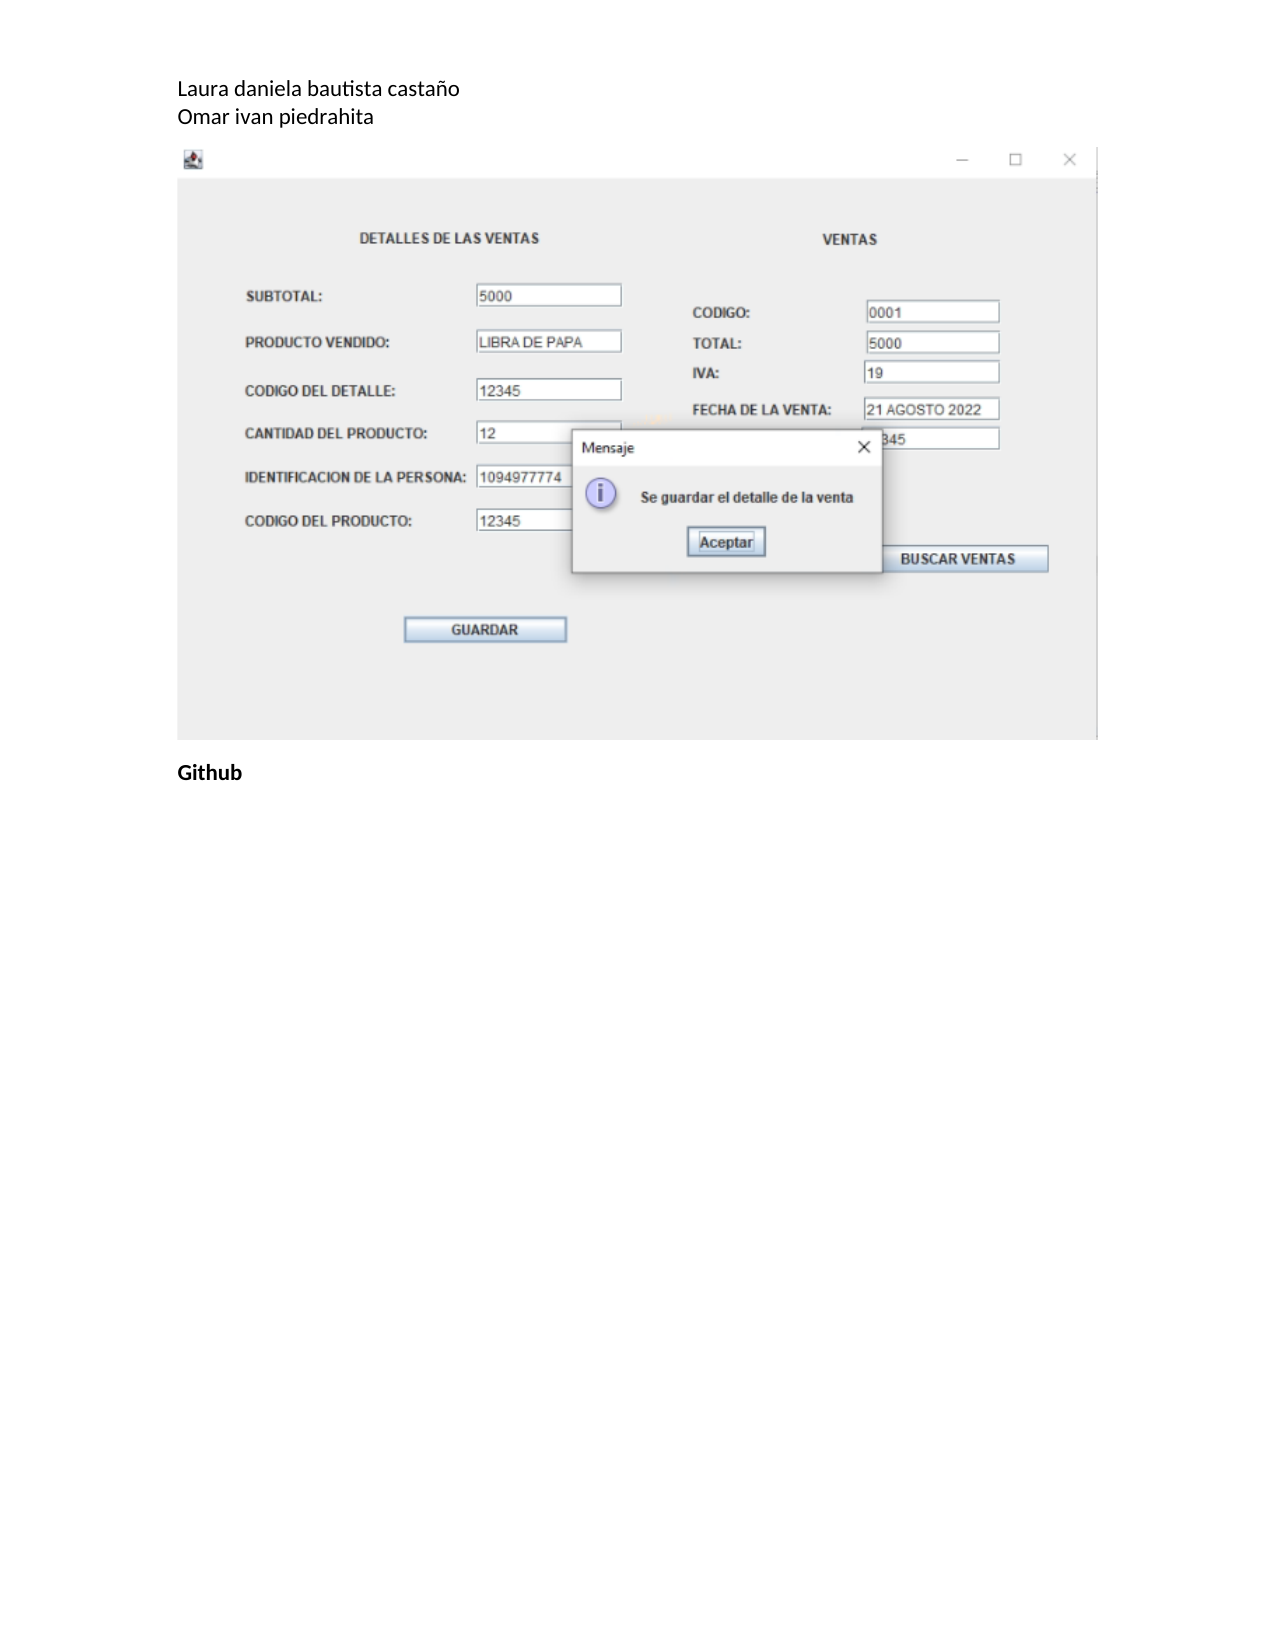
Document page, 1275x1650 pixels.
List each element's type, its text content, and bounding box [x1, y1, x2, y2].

text Github [177, 758, 1098, 786]
picture [177, 147, 1098, 740]
